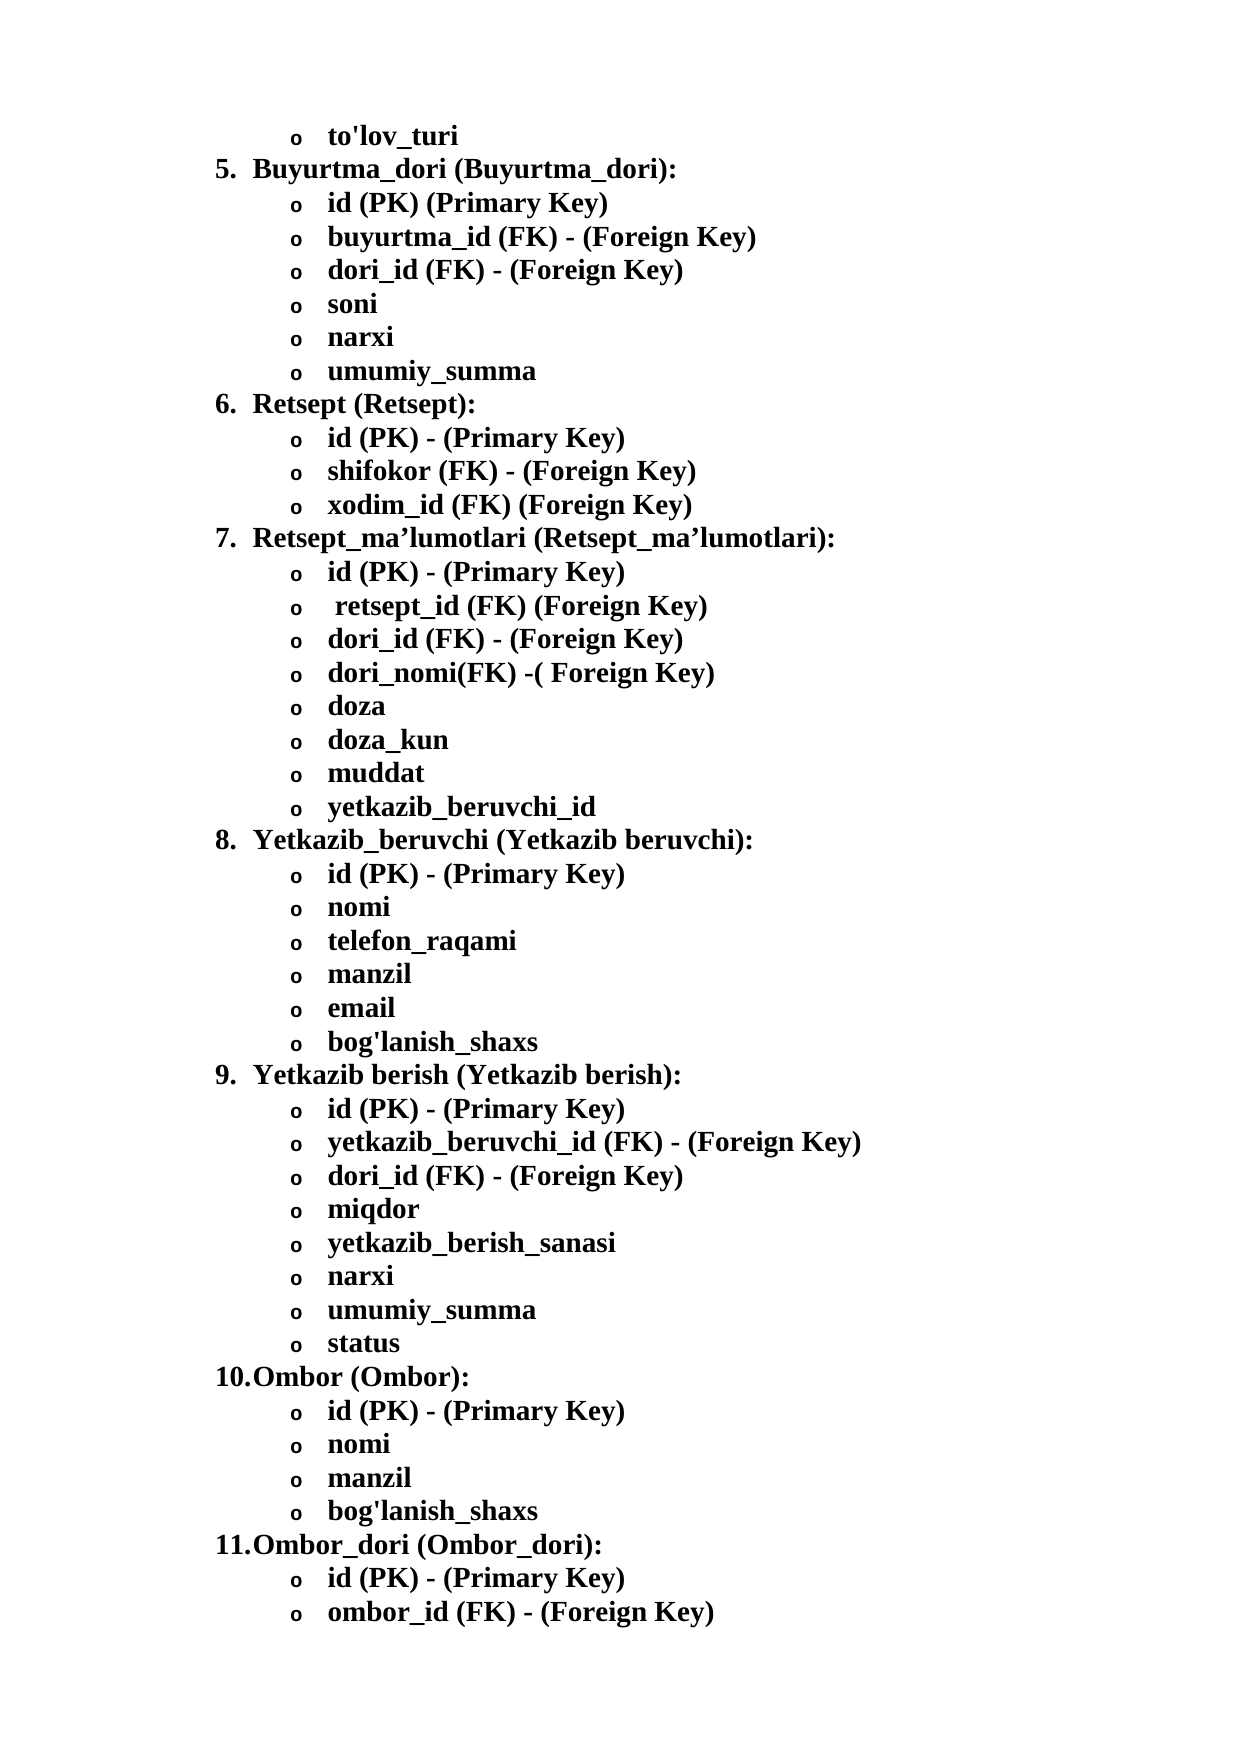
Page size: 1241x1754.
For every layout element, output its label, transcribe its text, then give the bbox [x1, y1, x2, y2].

list retsept_id (FK) (Foreign Key) [290, 588, 1152, 621]
list id (PK) - (Primary Key) [290, 554, 1152, 588]
list Ombor (Ombor): [215, 1359, 1152, 1393]
list ombor_id (FK) - (Foreign Key) [290, 1594, 1152, 1627]
list umumiy_summa [290, 1292, 1152, 1326]
list Buyurtma_dori (Buyurtma_dori): [215, 152, 1152, 185]
list buyurtma_id (FK) - (Foreign Key) [290, 219, 1152, 252]
list dori_id (FK) - (Foreign Key) [290, 621, 1152, 655]
list bog'lanish_shaxs [290, 1493, 1152, 1527]
list to'lov_turi [290, 118, 1152, 152]
list yetkazib_beruvchi_id [290, 789, 1152, 822]
list Retsept_ma’lumotlari (Retsept_ma’lumotlari): [215, 521, 1152, 554]
list yetkazib_beruvchi_id (FK) - (Foreign Key) [290, 1124, 1152, 1158]
list dori_id (FK) - (Foreign Key) [290, 252, 1152, 286]
list soni [290, 286, 1152, 319]
list shifokor (FK) - (Foreign Key) [290, 453, 1152, 487]
list miqdor [290, 1191, 1152, 1225]
list telefon_raqami [290, 923, 1152, 957]
list Yetkazib_beruvchi (Yetkazib beruvchi): [215, 822, 1152, 856]
list yetkazib_berish_sanasi [290, 1225, 1152, 1258]
list doza [290, 688, 1152, 722]
list id (PK) - (Primary Key) [290, 1091, 1152, 1124]
list manzil [290, 957, 1152, 990]
list bog'lanish_shaxs [290, 1024, 1152, 1057]
list narxi [290, 319, 1152, 353]
list dori_nomi(FK) -( Foreign Key) [290, 655, 1152, 688]
list narxi [290, 1258, 1152, 1292]
list nomi [290, 1426, 1152, 1460]
list id (PK) (Primary Key) [290, 185, 1152, 219]
list doza_kun [290, 722, 1152, 755]
list id (PK) - (Primary Key) [290, 420, 1152, 453]
list id (PK) - (Primary Key) [290, 856, 1152, 889]
list manzil [290, 1460, 1152, 1493]
list id (PK) - (Primary Key) [290, 1393, 1152, 1426]
list umumiy_summa [290, 353, 1152, 386]
list Retsept (Retsept): [215, 386, 1152, 420]
list id (PK) - (Primary Key) [290, 1560, 1152, 1594]
list dori_id (FK) - (Foreign Key) [290, 1158, 1152, 1191]
list muddat [290, 755, 1152, 789]
list status [290, 1326, 1152, 1359]
list email [290, 990, 1152, 1024]
list nomi [290, 889, 1152, 923]
list Ombor_dori (Ombor_dori): [215, 1527, 1152, 1560]
list Yetkazib berish (Yetkazib berish): [215, 1057, 1152, 1091]
list xodim_id (FK) (Foreign Key) [290, 487, 1152, 521]
